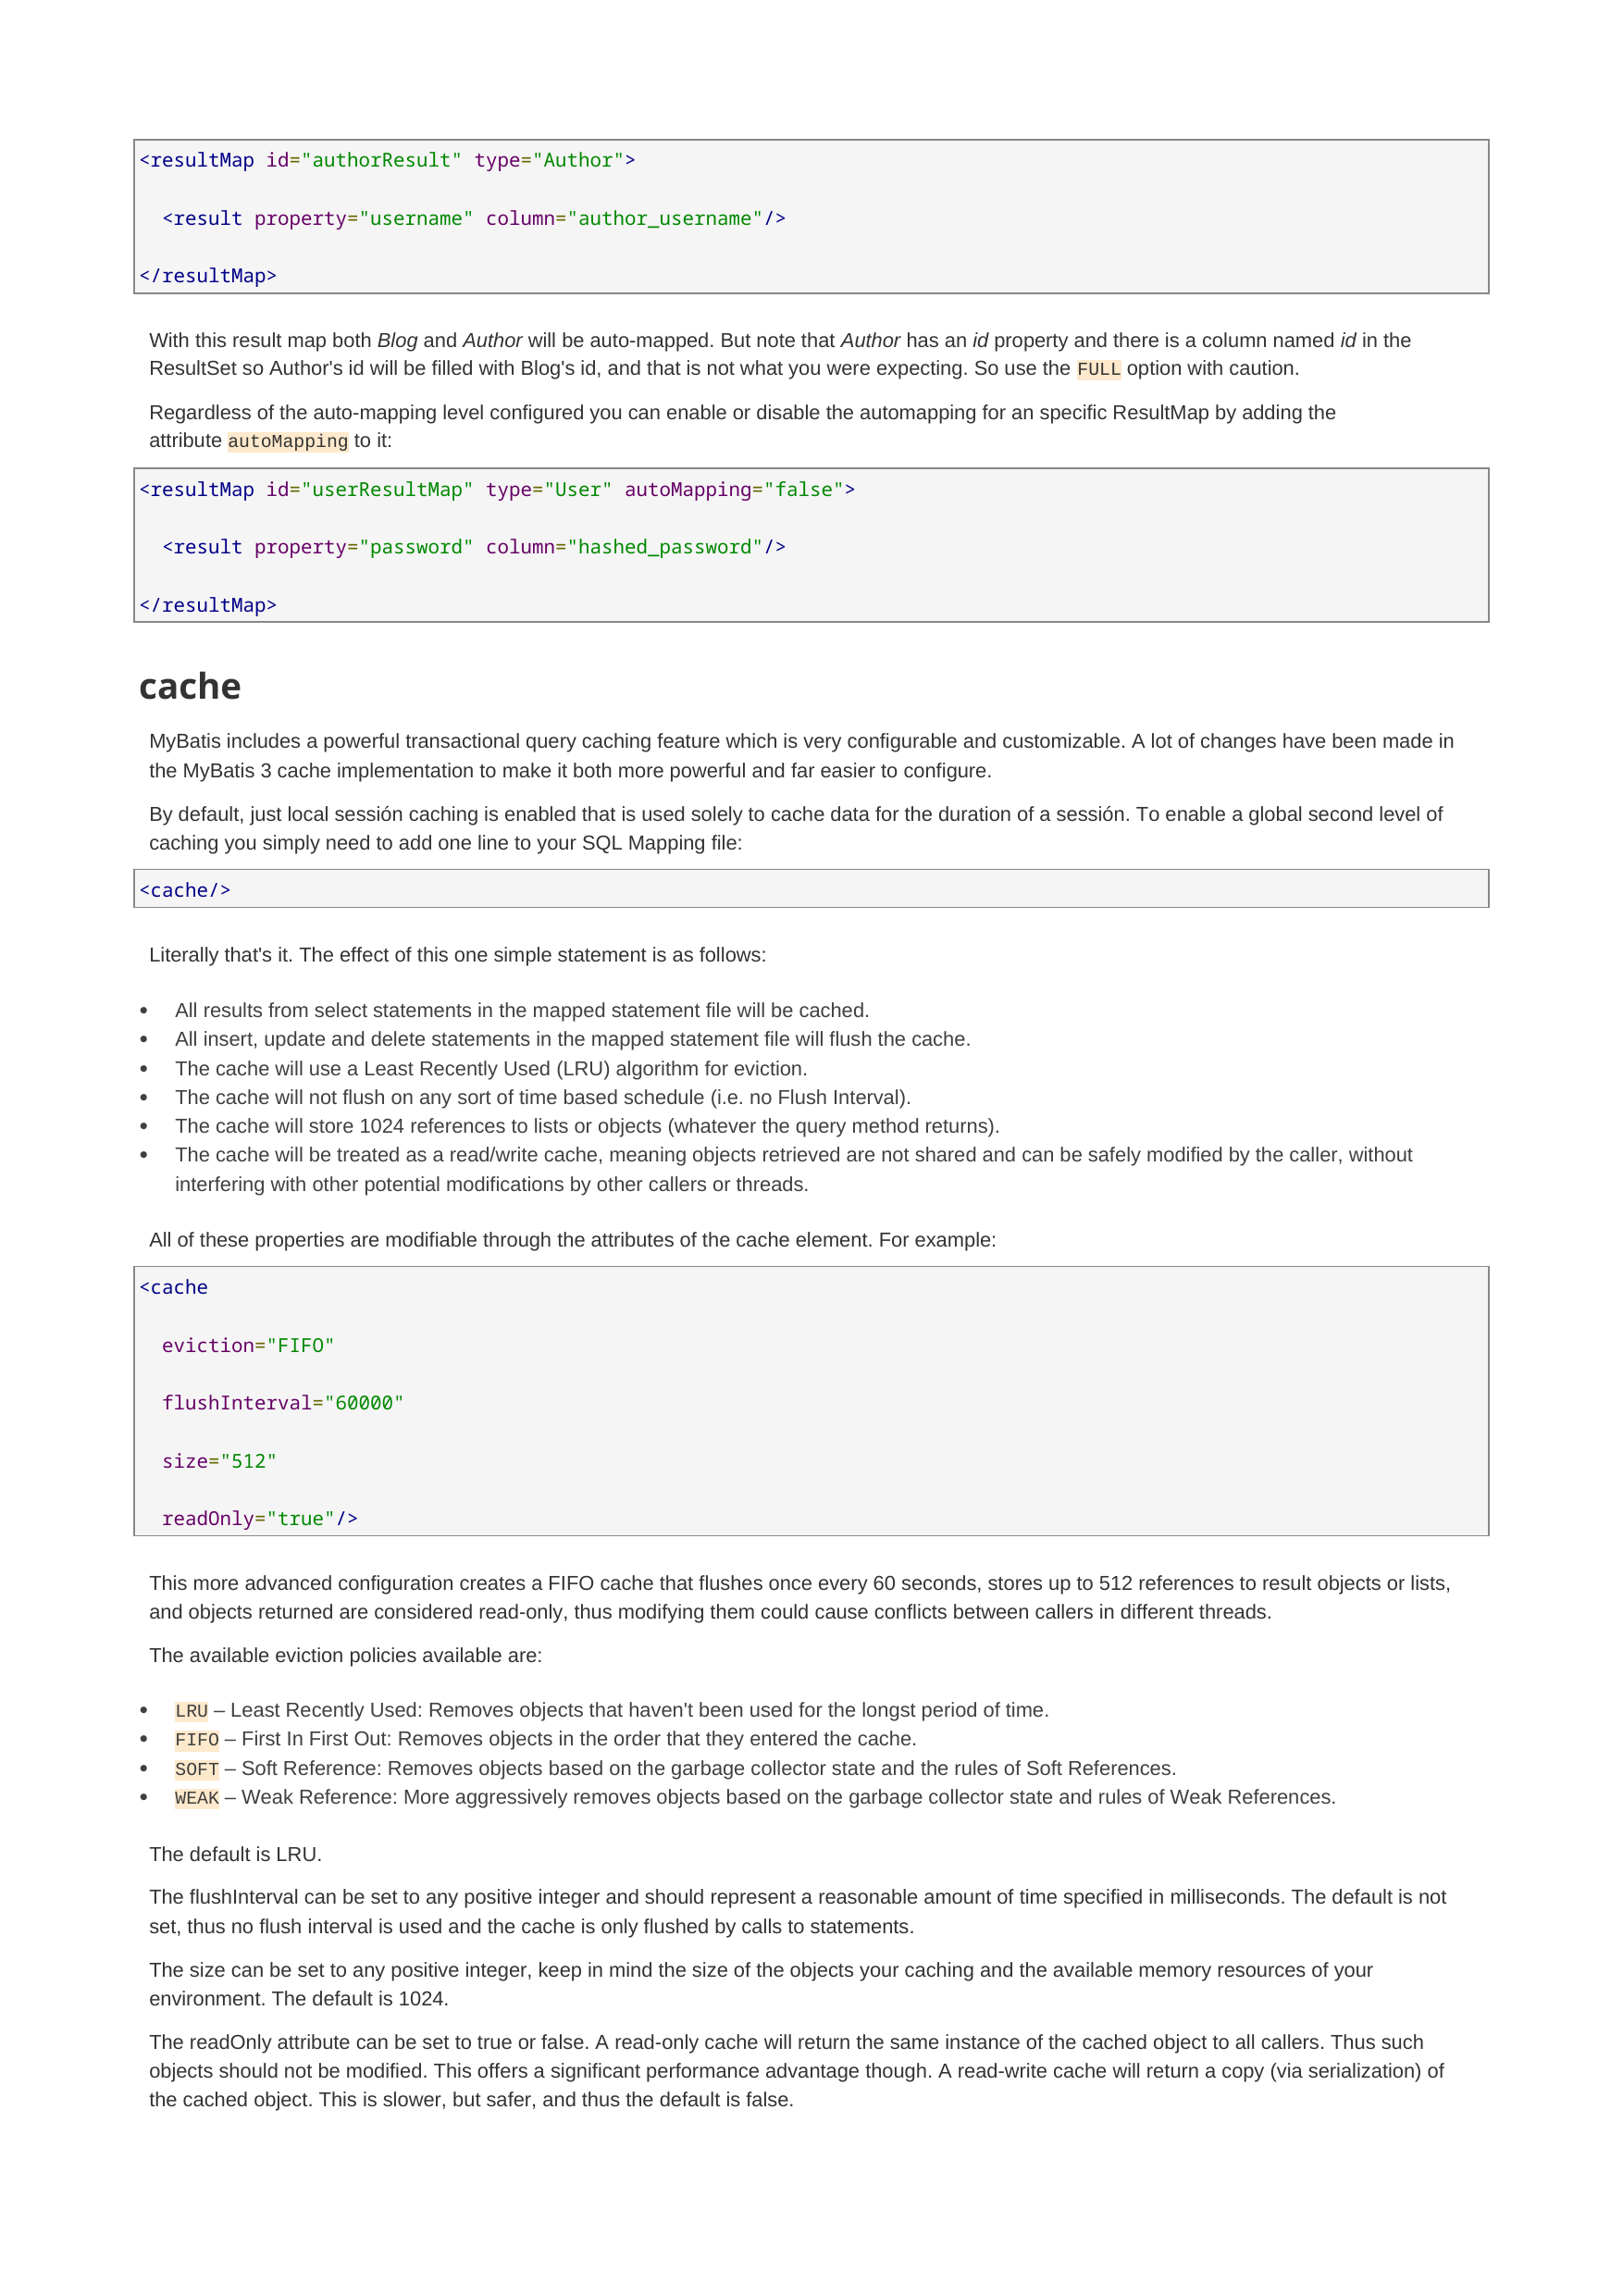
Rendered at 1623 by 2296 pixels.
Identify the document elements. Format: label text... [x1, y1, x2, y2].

list The cache will use a Least Recently Used (LRU) algorithm for eviction. [141, 1050, 1484, 1080]
text The available eviction policies available are: [149, 1638, 1474, 1667]
text <cache/> [135, 870, 1488, 907]
list SOFT – Soft Reference: Removes objects based on the garbage collector state and the rules of Soft References. [141, 1752, 1484, 1781]
text <result property="password" column="hashed_password"/> [135, 526, 1488, 560]
text <resultMap id="userResultMap" type="User" autoMapping="false"> [135, 469, 1488, 502]
list The cache will store 1024 references to lists or objects (whatever the query method returns). [141, 1109, 1484, 1137]
text The readOnly attribute can be set to true or false. A read-only cache will return the same instance of the cached object to all callers. Thus such objects should not be modified. This offers a significant performance advantage though. A read-write cache will return a copy (via serialization) of the cached object. This is slower, but safer, and thus the default is false. [149, 2024, 1474, 2111]
text readOnly="true"/> [135, 1497, 1488, 1535]
text <resultMap id="authorResult" type="Author"> [135, 141, 1488, 173]
text This more advanced configuration creates a FIFO cache that flushes once every 60 seconds, stores up to 512 references to result objects or lists, and objects returned are considered read-only, thus modifying them could cause conflicts between callers in different threads. [149, 1566, 1474, 1623]
list All insert, update and delete statements in the mapped statement file will flush the cache. [141, 1022, 1484, 1050]
text Literally that's it. The effect of this one simple statement is as follows: [149, 937, 1474, 966]
text The default is LRU. [149, 1836, 1474, 1866]
list WEAK – Weak Reference: More aggressively removes objects based on the garbage collector state and rules of Weak References. [141, 1781, 1484, 1809]
text Regardless of the auto-mapping level configured you can enable or disable the automapping for an specific ResultMap by adding the attribute autoMapping to it: [149, 395, 1474, 453]
text <result property="username" column="author_username"/> [135, 196, 1488, 230]
text All of these properties are modifiable through the attributes of the cache element. For example: [149, 1222, 1474, 1251]
text With this result map both Blog and Author will be auto-mapped. But note that Author has an id property and there is a column named id in the ResultSet so Author's id will be filled with Blog's id, and that is not what you were expecting. So use the FULL option with caution. [149, 323, 1474, 380]
text By default, just local sessión caching is enabled that is used solely to cache data for the duration of a sessión. To enable a global second level of caching you simply need to add one line to your SQL Mapping file: [149, 796, 1474, 854]
text eviction="FIFO" [135, 1323, 1488, 1358]
list The cache will be treated as a read/write cache, meaning objects retrieved are not shared and can be safely modified by the caller, without interfering with other potential modifications by other callers or threads. [141, 1137, 1484, 1196]
text size="512" [135, 1439, 1488, 1473]
text flushInterval="60000" [135, 1382, 1488, 1416]
text MyBatis includes a powerful transactional query caching feature which is very configurable and customizable. A lot of changes have been made in the MyBatis 3 cache implementation to make it both more powerful and far easier to configure. [149, 724, 1474, 782]
text <cache [135, 1267, 1488, 1300]
list LRU – Least Recently Used: Removes objects that haven't been used for the longst period of time. [141, 1694, 1484, 1722]
list All results from select statements in the mapped statement file will be cached. [141, 993, 1484, 1022]
text </resultMap> [135, 583, 1488, 621]
subtitle cache [139, 652, 1484, 710]
text The size can be set to any positive integer, keep in mind the size of the objects your caching and the available memory resources of your environment. The default is 1024. [149, 1952, 1474, 2010]
list The cache will not flush on any sort of time based schedule (i.e. no Flush Interval). [141, 1080, 1484, 1109]
text The flushInterval can be set to any positive integer and should represent a reasonable amount of time specified in milliseconds. The default is not set, thus no flush interval is used and the cache is only flushed by calls to statements. [149, 1880, 1474, 1938]
list FIFO – First In First Out: Removes objects in the order that they entered the cache. [141, 1722, 1484, 1752]
text </resultMap> [135, 254, 1488, 292]
